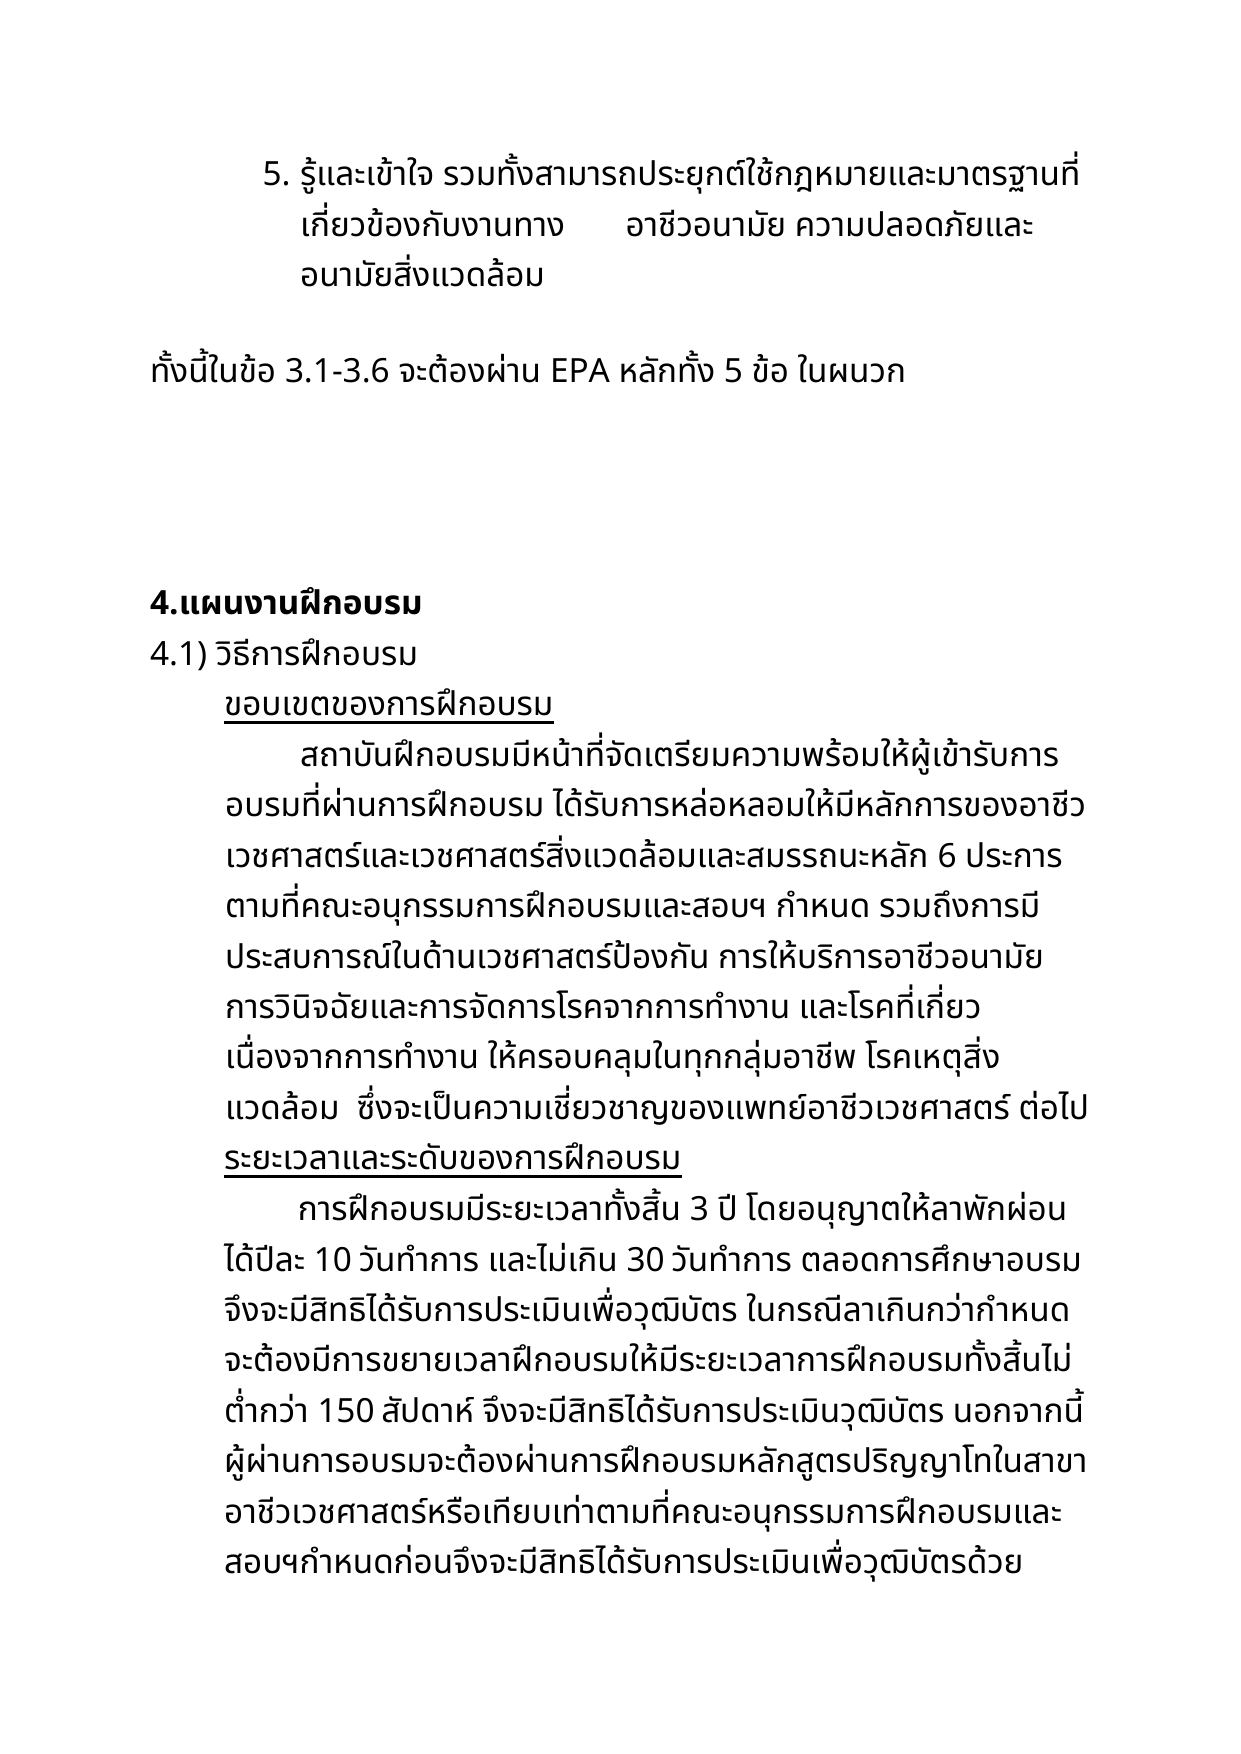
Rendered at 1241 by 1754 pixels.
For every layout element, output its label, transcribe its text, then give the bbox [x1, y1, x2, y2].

text ทั้งนี้ในข้อ 3.1-3.6 จะต้องผ่าน EPA หลักทั้ง 5 ข้อ ในผนวก [150, 347, 1090, 397]
text ขอบเขตของการฝึกอบรม [224, 680, 1090, 731]
text ระยะเวลาและระดับของการฝึกอบรม [224, 1134, 1090, 1185]
text สถาบันฝึกอบรมมีหน้าที่จัดเตรียมความพร้อมให้ผู้เข้ารับการอบรมที่ผ่านการฝึกอบรม ได้รับการหล่อหลอมให้มีหลักการของอาชีวเวชศาสตร์และเวชศาสตร์สิ่งแวดล้อมและสมรรถนะหลัก 6 ประการ ตามที่คณะอนุกรรมการฝึกอบรมและสอบฯ กำหนด รวมถึงการมีประสบการณ์ในด้านเวชศาสตร์ป้องกัน การให้บริการอาชีวอนามัย การวินิจฉัยและการจัดการโรคจากการทำงาน และโรคที่เกี่ยวเนื่องจากการทำงาน ให้ครอบคลุมในทุกกลุ่มอาชีพ โรคเหตุสิ่งแวดล้อม ซึ่งจะเป็นความเชี่ยวชาญของแพทย์อาชีวเวชศาสตร์ ต่อไป [225, 731, 1090, 1134]
list รู้และเข้าใจ รวมทั้งสามารถประยุกต์ใช้กฎหมายและมาตรฐานที่เกี่ยวข้องกับงานทาง อาชีวอนามัย ความปลอดภัยและอนามัยสิ่งแวดล้อม [262, 150, 1090, 301]
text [224, 1185, 1090, 1589]
text 4.1) วิธีการฝึกอบรม [150, 630, 1090, 680]
text 4.แผนงานฝึกอบรม [150, 579, 1090, 630]
